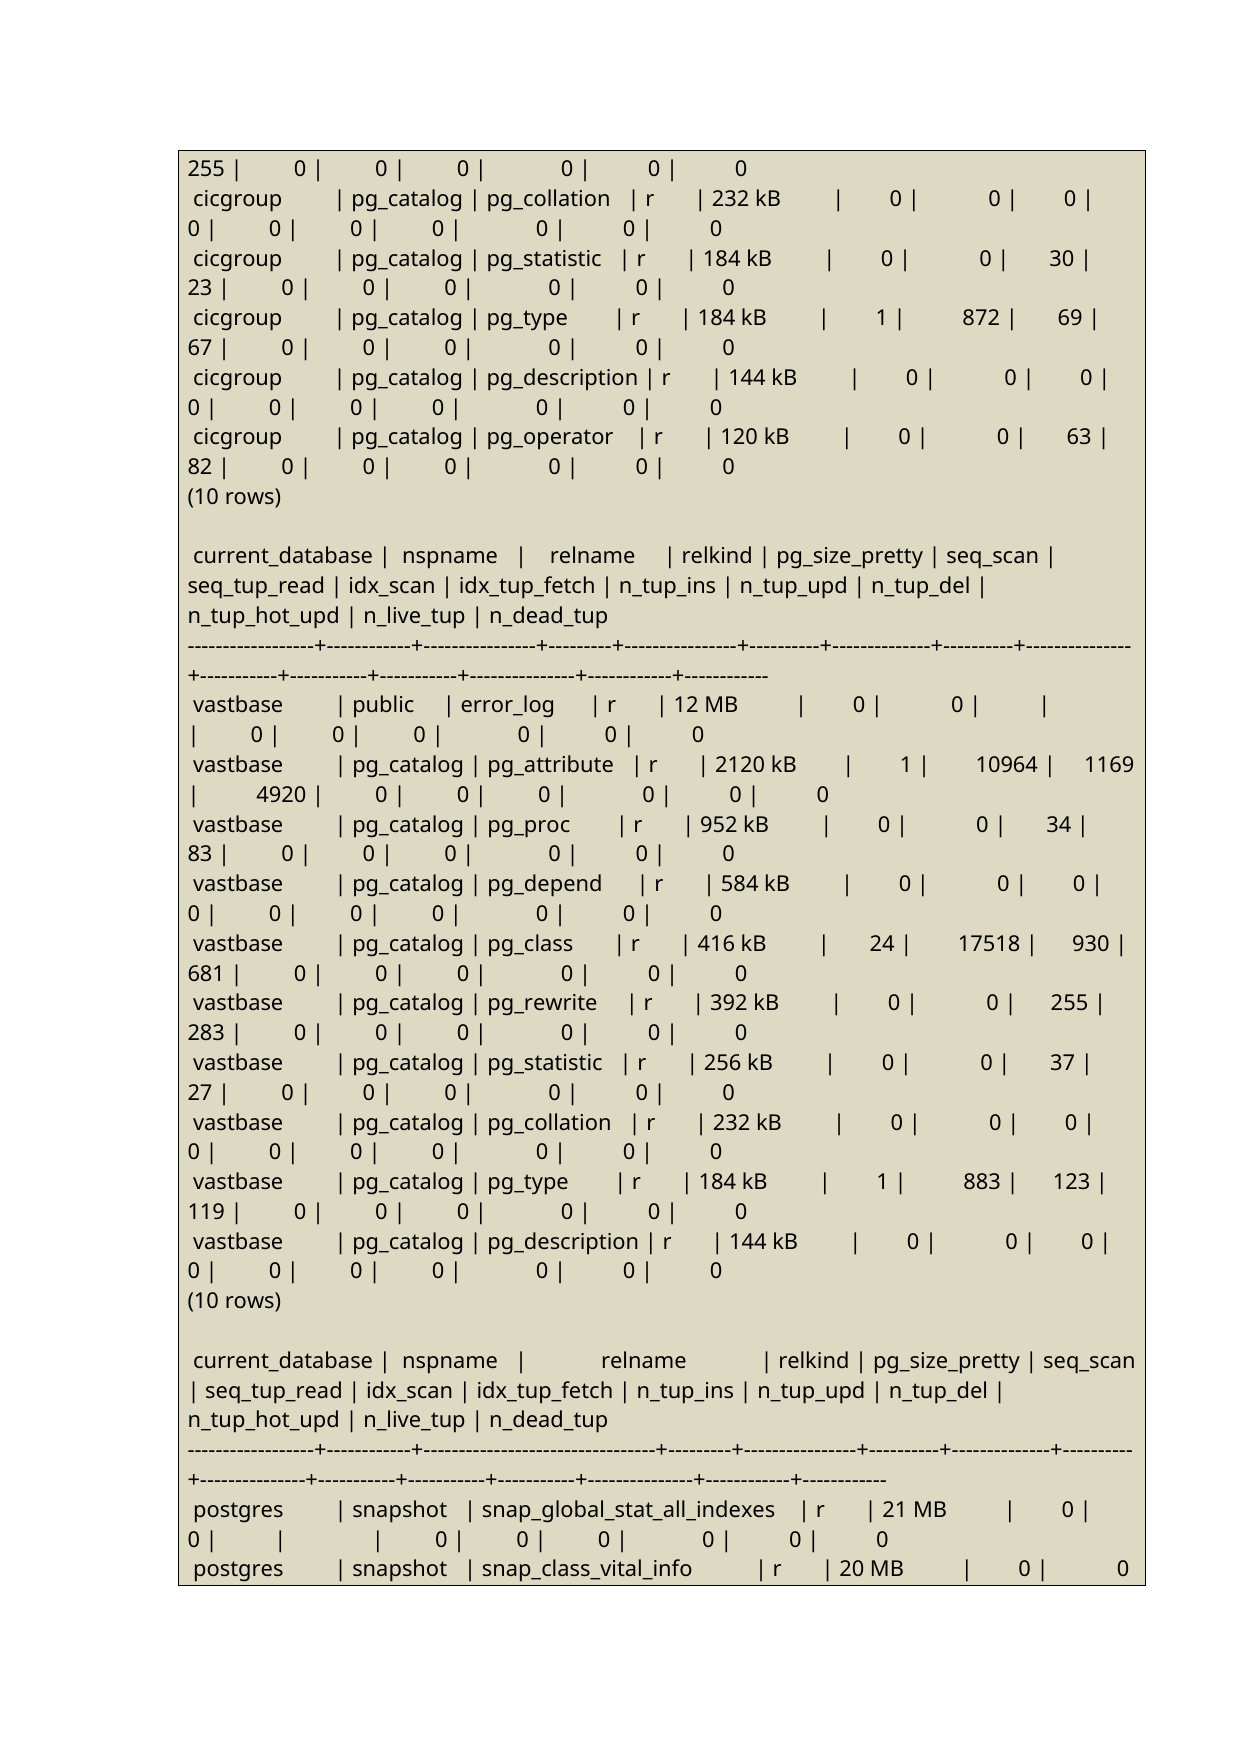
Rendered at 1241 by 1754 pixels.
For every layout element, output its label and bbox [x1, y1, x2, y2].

list [179, 151, 1145, 1585]
